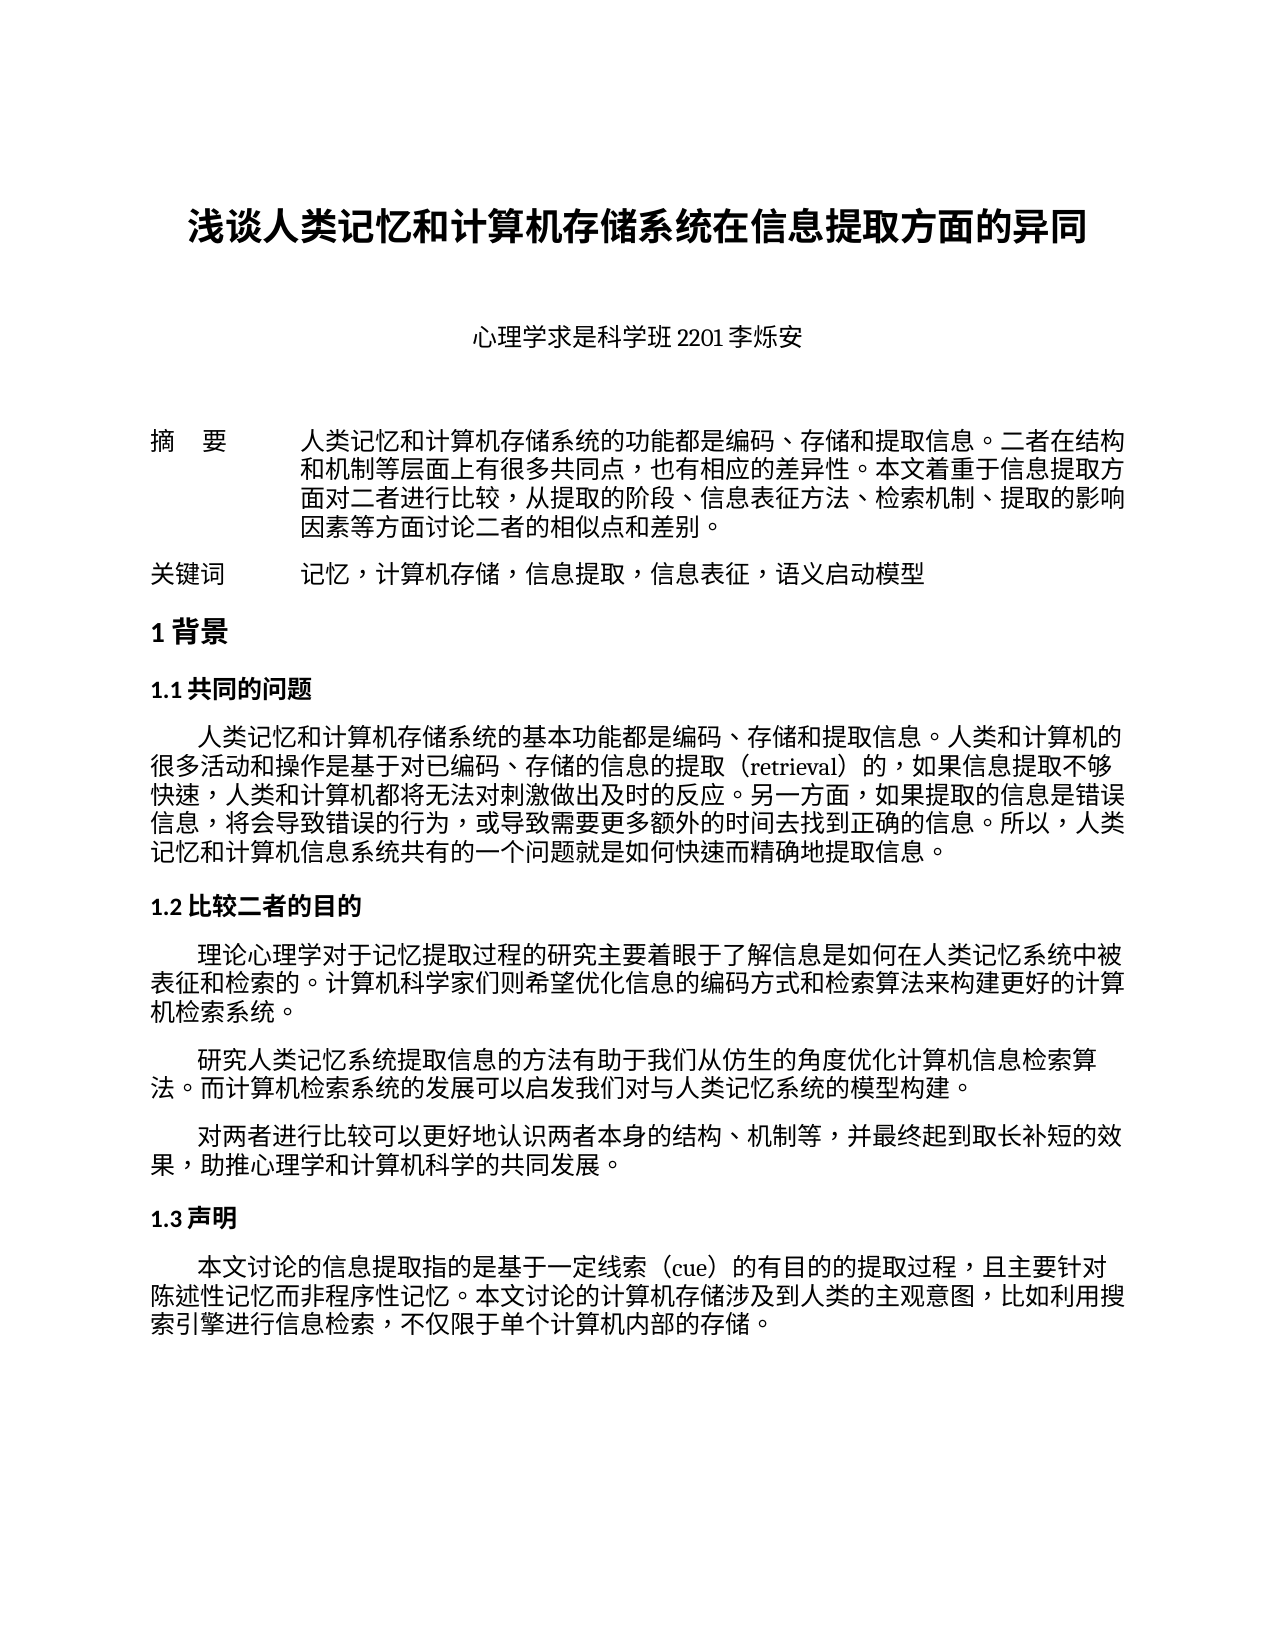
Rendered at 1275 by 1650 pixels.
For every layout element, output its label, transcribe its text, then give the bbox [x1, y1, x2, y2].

text 摘 要 人类记忆和计算机存储系统的功能都是编码、存储和提取信息。二者在结构 和机制等层面上有很多共同点，也有相应的差异性。本文着重于信息提取方 面对二者进行比较，从提取的阶段、信息表征方法、检索机制、提取的影响 因素等方面讨论二者的相似点和差别。 [150, 427, 1125, 542]
text 理论心理学对于记忆提取过程的研究主要着眼于了解信息是如何在人类记忆系统中被表征和检索的。计算机科学家们则希望优化信息的编码方式和检索算法来构建更好的计算机检索系统。 [150, 942, 1125, 1028]
subtitle 1.1 共同的问题 [150, 671, 1125, 705]
subtitle 1 背景 [150, 611, 1125, 651]
text 心理学求是科学班2201 李烁安 [150, 323, 1125, 352]
subtitle 1.3 声明 [150, 1201, 1125, 1235]
text 本文讨论的信息提取指的是基于一定线索（cue）的有目的的提取过程，且主要针对陈述性记忆而非程序性记忆。本文讨论的计算机存储涉及到人类的主观意图，比如利用搜索引擎进行信息检索，不仅限于单个计算机内部的存储。 [150, 1254, 1125, 1340]
text 关键词 记忆，计算机存储，信息提取，信息表征，语义启动模型 [150, 561, 1125, 590]
text 对两者进行比较可以更好地认识两者本身的结构、机制等，并最终起到取长补短的效果，助推心理学和计算机科学的共同发展。 [150, 1123, 1125, 1180]
text 研究人类记忆系统提取信息的方法有助于我们从仿生的角度优化计算机信息检索算法。而计算机检索系统的发展可以启发我们对与人类记忆系统的模型构建。 [150, 1047, 1125, 1104]
text 人类记忆和计算机存储系统的基本功能都是编码、存储和提取信息。人类和计算机的很多活动和操作是基于对已编码、存储的信息的提取（retrieval）的，如果信息提取不够快速，人类和计算机都将无法对刺激做出及时的反应。另一方面，如果提取的信息是错误信息，将会导致错误的行为，或导致需要更多额外的时间去找到正确的信息。所以，人类记忆和计算机信息系统共有的一个问题就是如何快速而精确地提取信息。 [150, 724, 1125, 868]
title 浅谈人类记忆和计算机存储系统在信息提取方面的异同 [150, 200, 1125, 251]
subtitle 1.2 比较二者的目的 [150, 889, 1125, 923]
